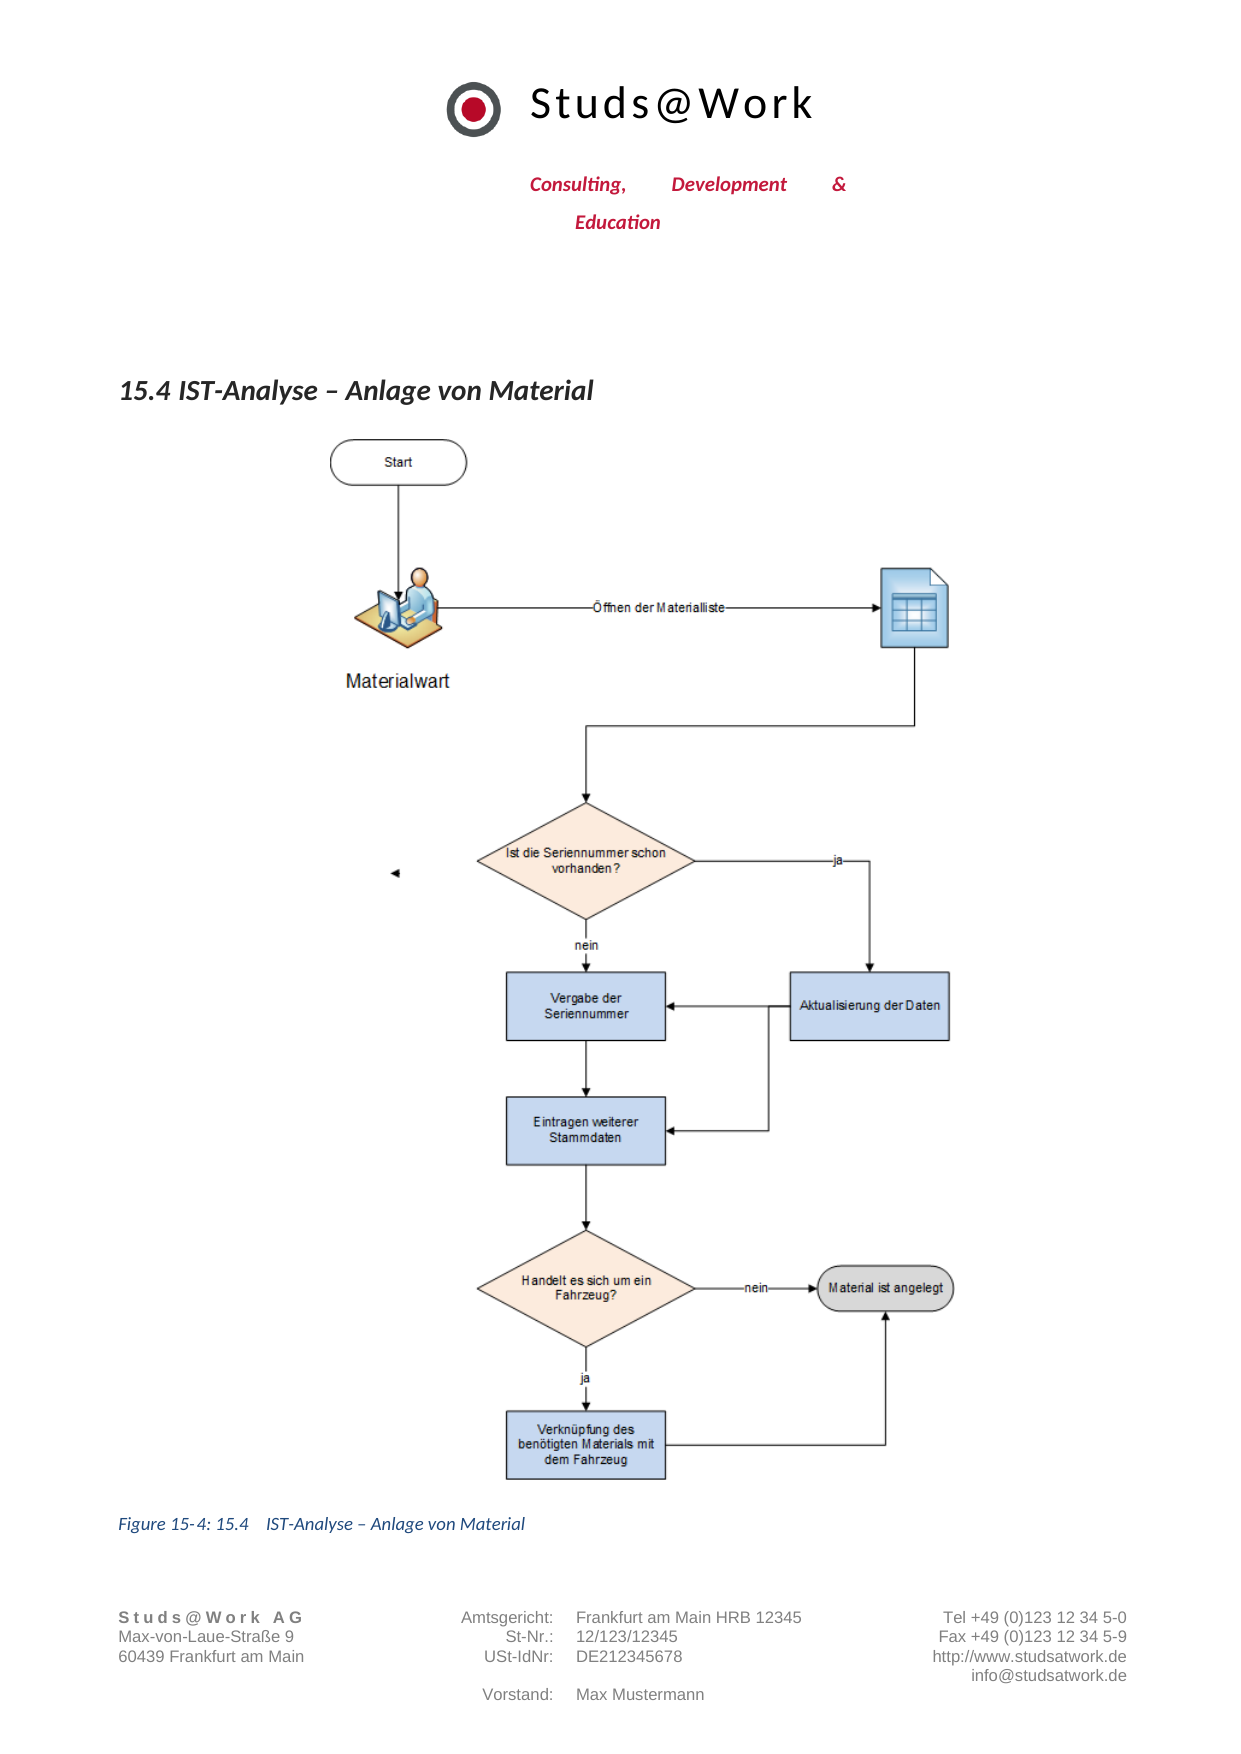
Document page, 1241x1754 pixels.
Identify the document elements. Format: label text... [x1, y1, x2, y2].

subtitle IST-Analyse – Anlage von Material [118, 372, 1166, 408]
picture [330, 438, 955, 1481]
text Figure 15-4: 15.4 IST-Analyse – Anlage von Material [118, 1512, 1166, 1534]
picture [435, 73, 508, 145]
